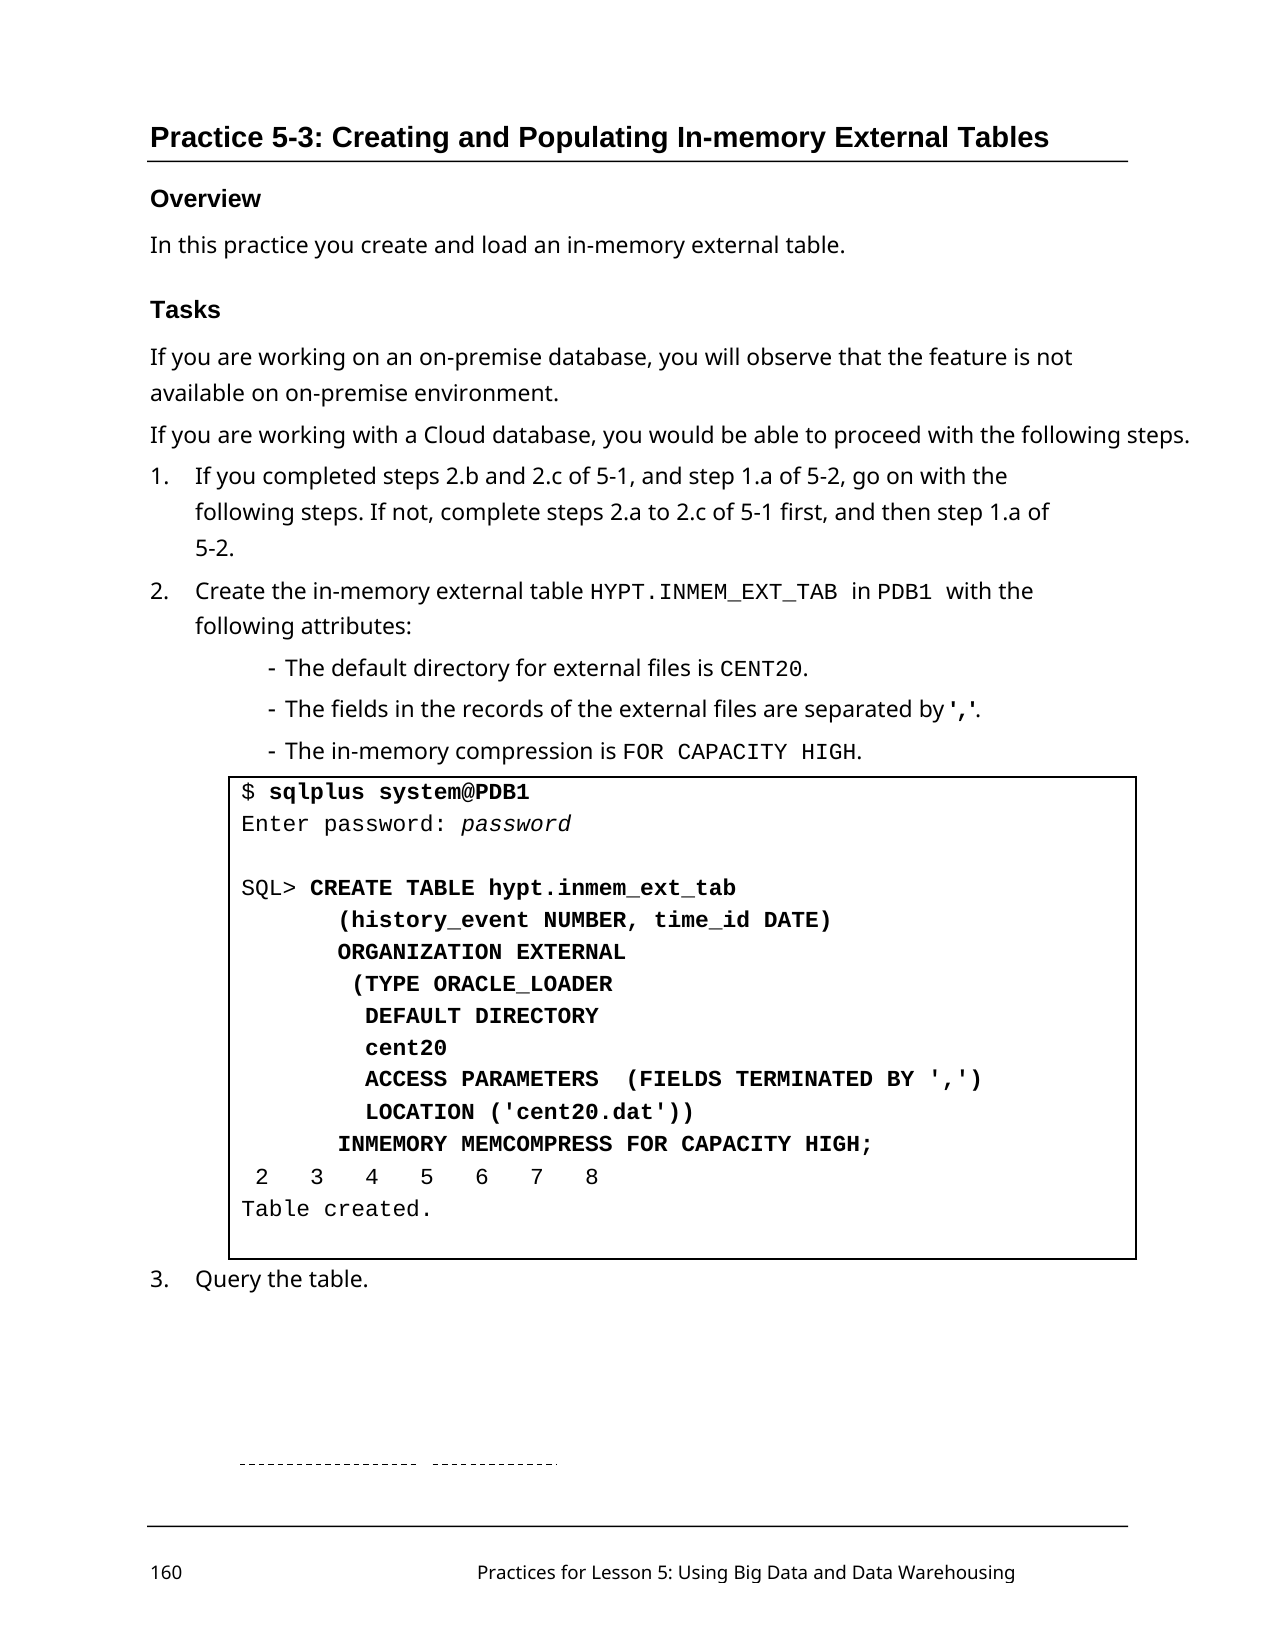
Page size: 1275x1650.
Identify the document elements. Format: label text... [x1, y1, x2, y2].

list The fields in the records of the external files are separated by ','. [268, 693, 1267, 724]
subtitle Tasks [150, 295, 1267, 324]
list The in-memory compression is FOR CAPACITY HIGH. [268, 735, 1267, 767]
subtitle Overview [150, 184, 1267, 213]
text If you are working with a Cloud database, you would be able to proceed with the following steps. [150, 419, 1267, 450]
list Create the in-memory external table HYPT.INMEM_EXT_TAB in PDB1 with the following attributes: [150, 575, 1081, 641]
list The default directory for external files is CENT20. [268, 652, 1267, 683]
list If you completed steps 2.b and 2.c of 5-1, and step 1.a of 5-2, go on with the following steps. If not, complete steps 2.a to 2.c of 5-1 first, and then step 1.a of 5-2. [150, 460, 1064, 563]
list Query the table. [150, 769, 1267, 1294]
text In this practice you create and load an in-memory external table. [150, 229, 1267, 261]
text If you are working on an on-premise database, you will observe that the feature is not available on on-premise environment. [150, 341, 1113, 408]
subtitle Practice 5-3: Creating and Populating In-memory External Tables [150, 119, 1267, 153]
